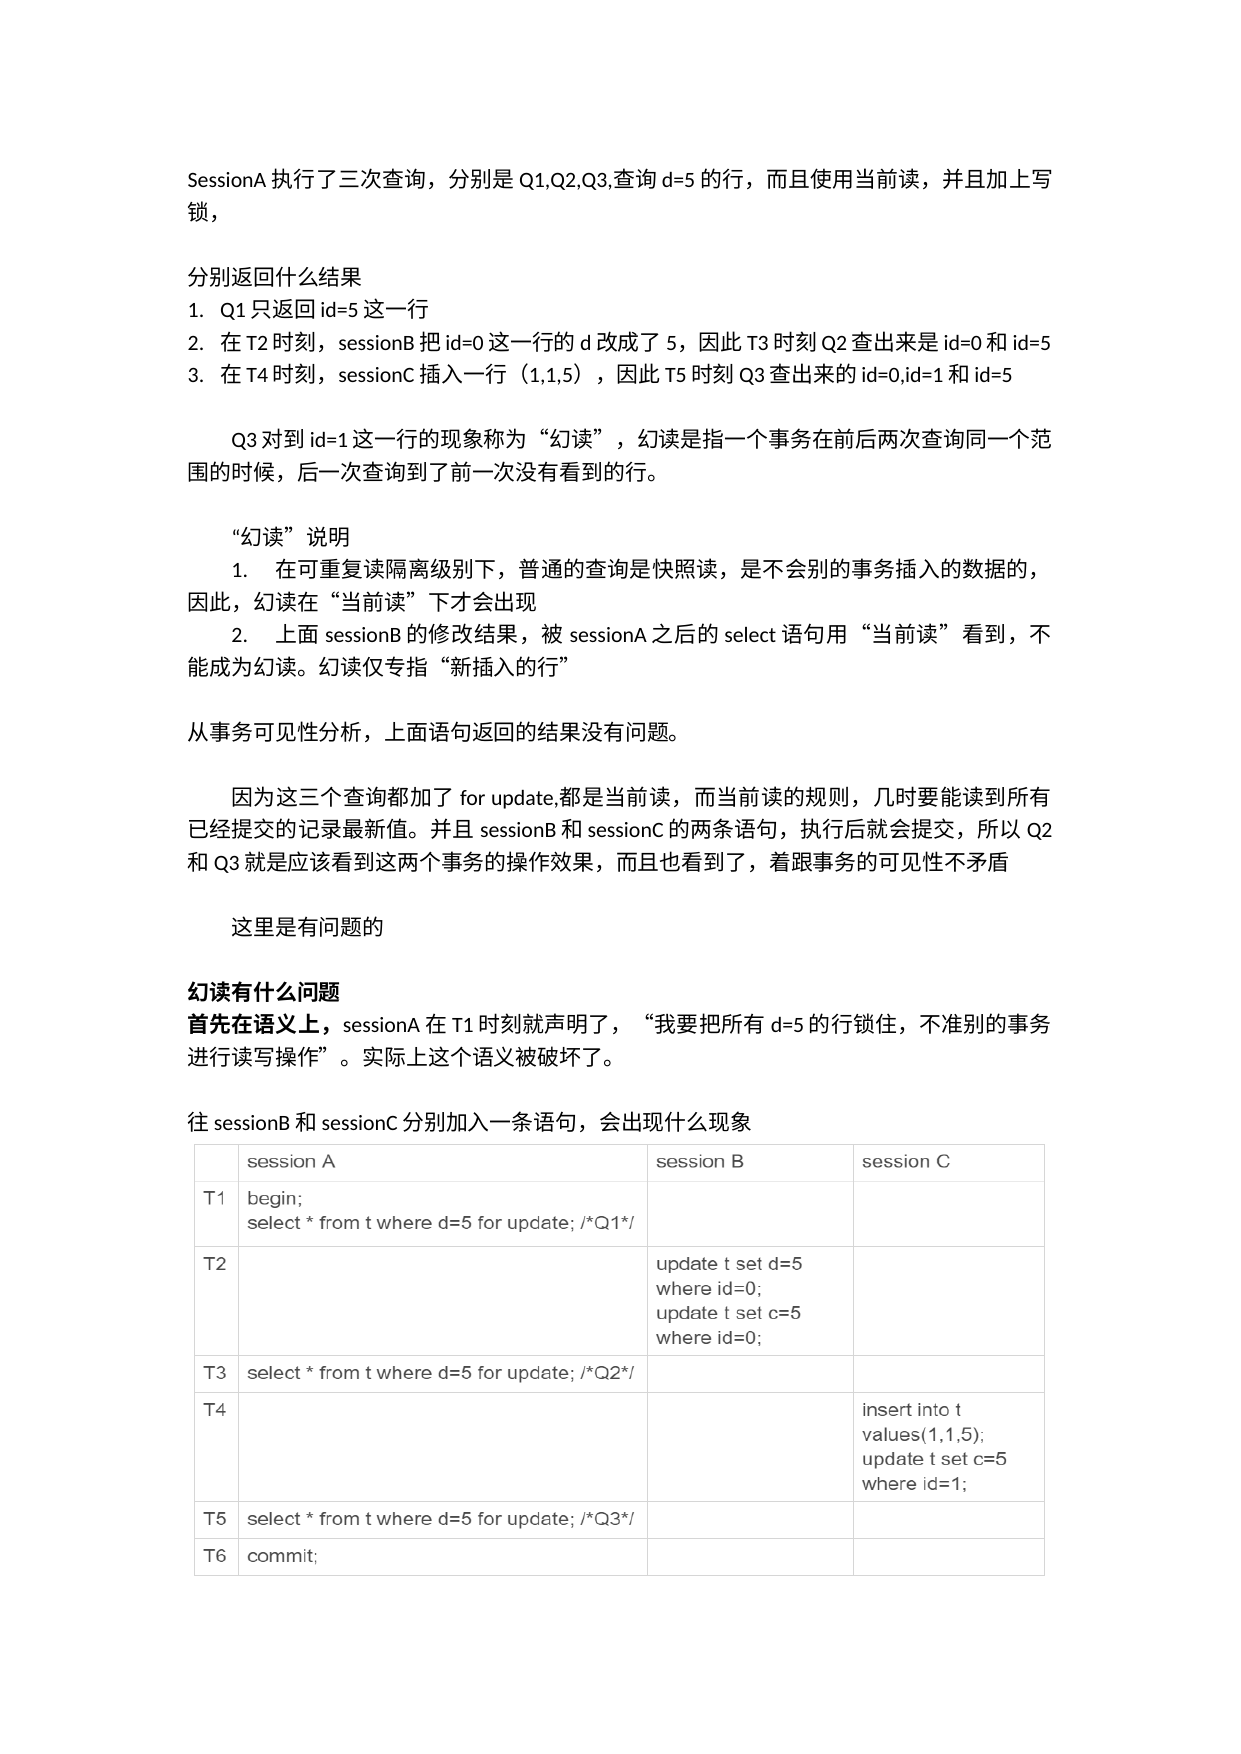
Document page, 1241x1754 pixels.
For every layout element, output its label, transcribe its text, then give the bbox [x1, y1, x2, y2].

list Q1只返回id=5这一行 [187, 292, 1053, 324]
list 在可重复读隔离级别下，普通的查询是快照读，是不会别的事务插入的数据的，因此，幻读在“当前读”下才会出现 [187, 552, 1053, 617]
list SessionA 执行了三次查询，分别是Q1,Q2,Q3,查询d=5的行，而且使用当前读，并且加上写锁， [187, 162, 1053, 227]
list 从事务可见性分析，上面语句返回的结果没有问题。 [187, 714, 1053, 747]
list 首先在语义上，sessionA 在T1时刻就声明了，“我要把所有d=5的行锁住，不准别的事务进行读写操作”。实际上这个语义被破坏了。 [187, 1007, 1053, 1072]
list 幻读有什么问题 [187, 974, 1053, 1007]
list 在T2时刻，sessionB把id=0这一行的d改成了5，因此T3时刻Q2查出来是id=0和id=5 [187, 324, 1053, 357]
list 因为这三个查询都加了for update,都是当前读，而当前读的规则，几时要能读到所有已经提交的记录最新值。并且sessionB和sessionC的两条语句，执行后就会提交，所以Q2和Q3就是应该看到这两个事务的操作效果，而且也看到了，着跟事务的可见性不矛盾 [187, 779, 1053, 877]
list 在T4时刻，sessionC 插入一行（1,1,5），因此T5时刻Q3查出来的id=0,id=1和id=5 [187, 357, 1053, 389]
list 这里是有问题的 [187, 909, 1053, 942]
picture [187, 1137, 1053, 1583]
list 往sessionB 和sessionC分别加入一条语句，会出现什么现象 [187, 1104, 1053, 1137]
list 分别返回什么结果 [187, 259, 1053, 292]
list “幻读”说明 [187, 519, 1053, 552]
list 上面sessionB的修改结果，被sessionA之后的select语句用“当前读”看到，不能成为幻读。幻读仅专指“新插入的行” [187, 617, 1053, 682]
list Q3对到id=1这一行的现象称为“幻读”，幻读是指一个事务在前后两次查询同一个范围的时候，后一次查询到了前一次没有看到的行。 [187, 422, 1053, 487]
